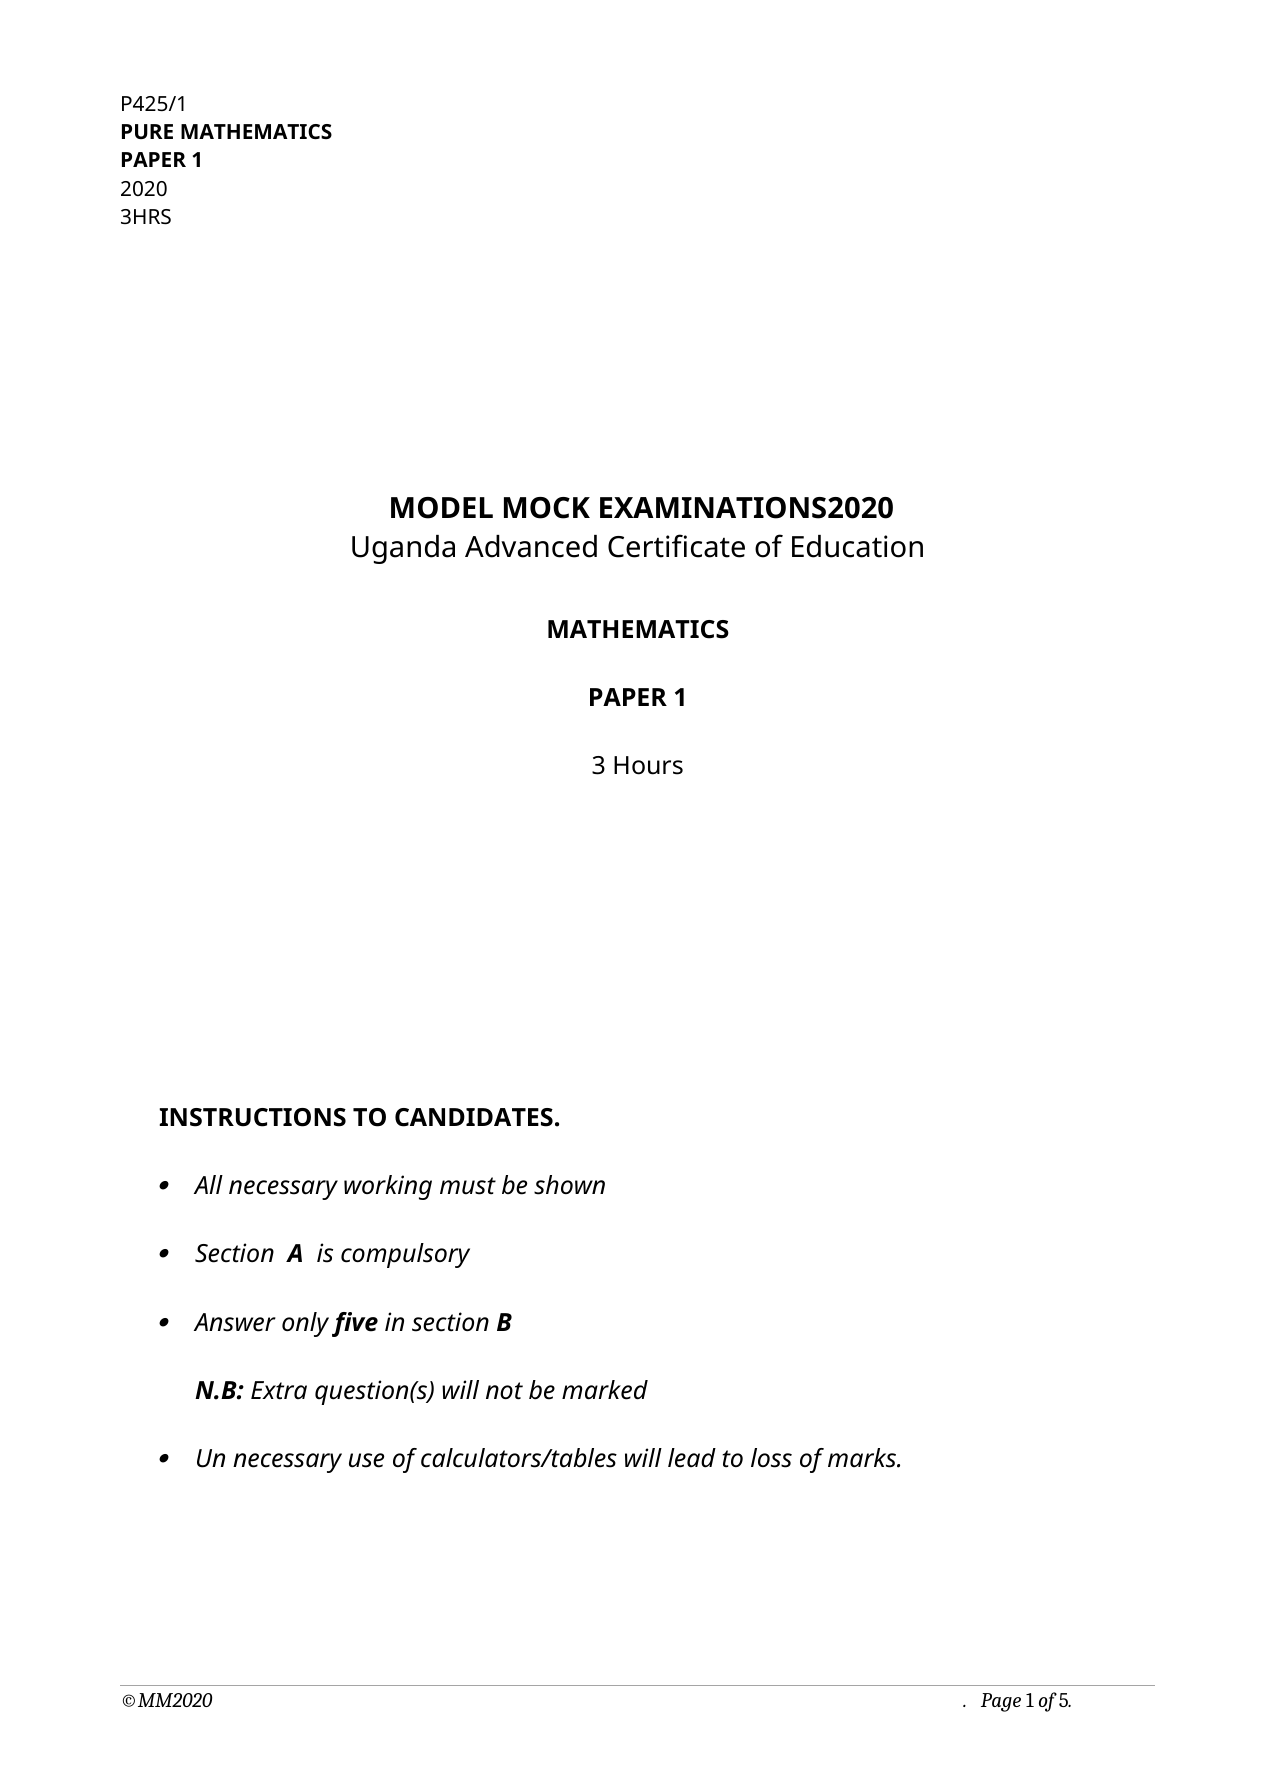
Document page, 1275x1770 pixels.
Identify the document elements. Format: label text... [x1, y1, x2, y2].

text P425/1 [120, 89, 1155, 117]
list All necessary working must be shown [157, 1168, 1155, 1202]
list Un necessary use of calculators/tables will lead to loss of marks. [157, 1441, 1155, 1474]
list Section A is compulsory [157, 1236, 1155, 1270]
list Answer only five in section B N.B: Extra question(s) will not be marked [157, 1304, 1155, 1406]
text PAPER 1 [120, 146, 1155, 174]
text MATHEMATICS [120, 612, 1155, 646]
text PURE MATHEMATICS [120, 117, 1155, 146]
text Uganda Advanced Certificate of Education [120, 527, 1155, 566]
text PAPER 1 [120, 680, 1155, 714]
text MODEL MOCK EXAMINATIONS2020 [120, 487, 1155, 527]
text 2020 [120, 174, 1155, 202]
text INSTRUCTIONS TO CANDIDATES. [120, 1100, 1155, 1134]
text 3 Hours [120, 748, 1155, 782]
text 3HRS [120, 202, 1155, 231]
